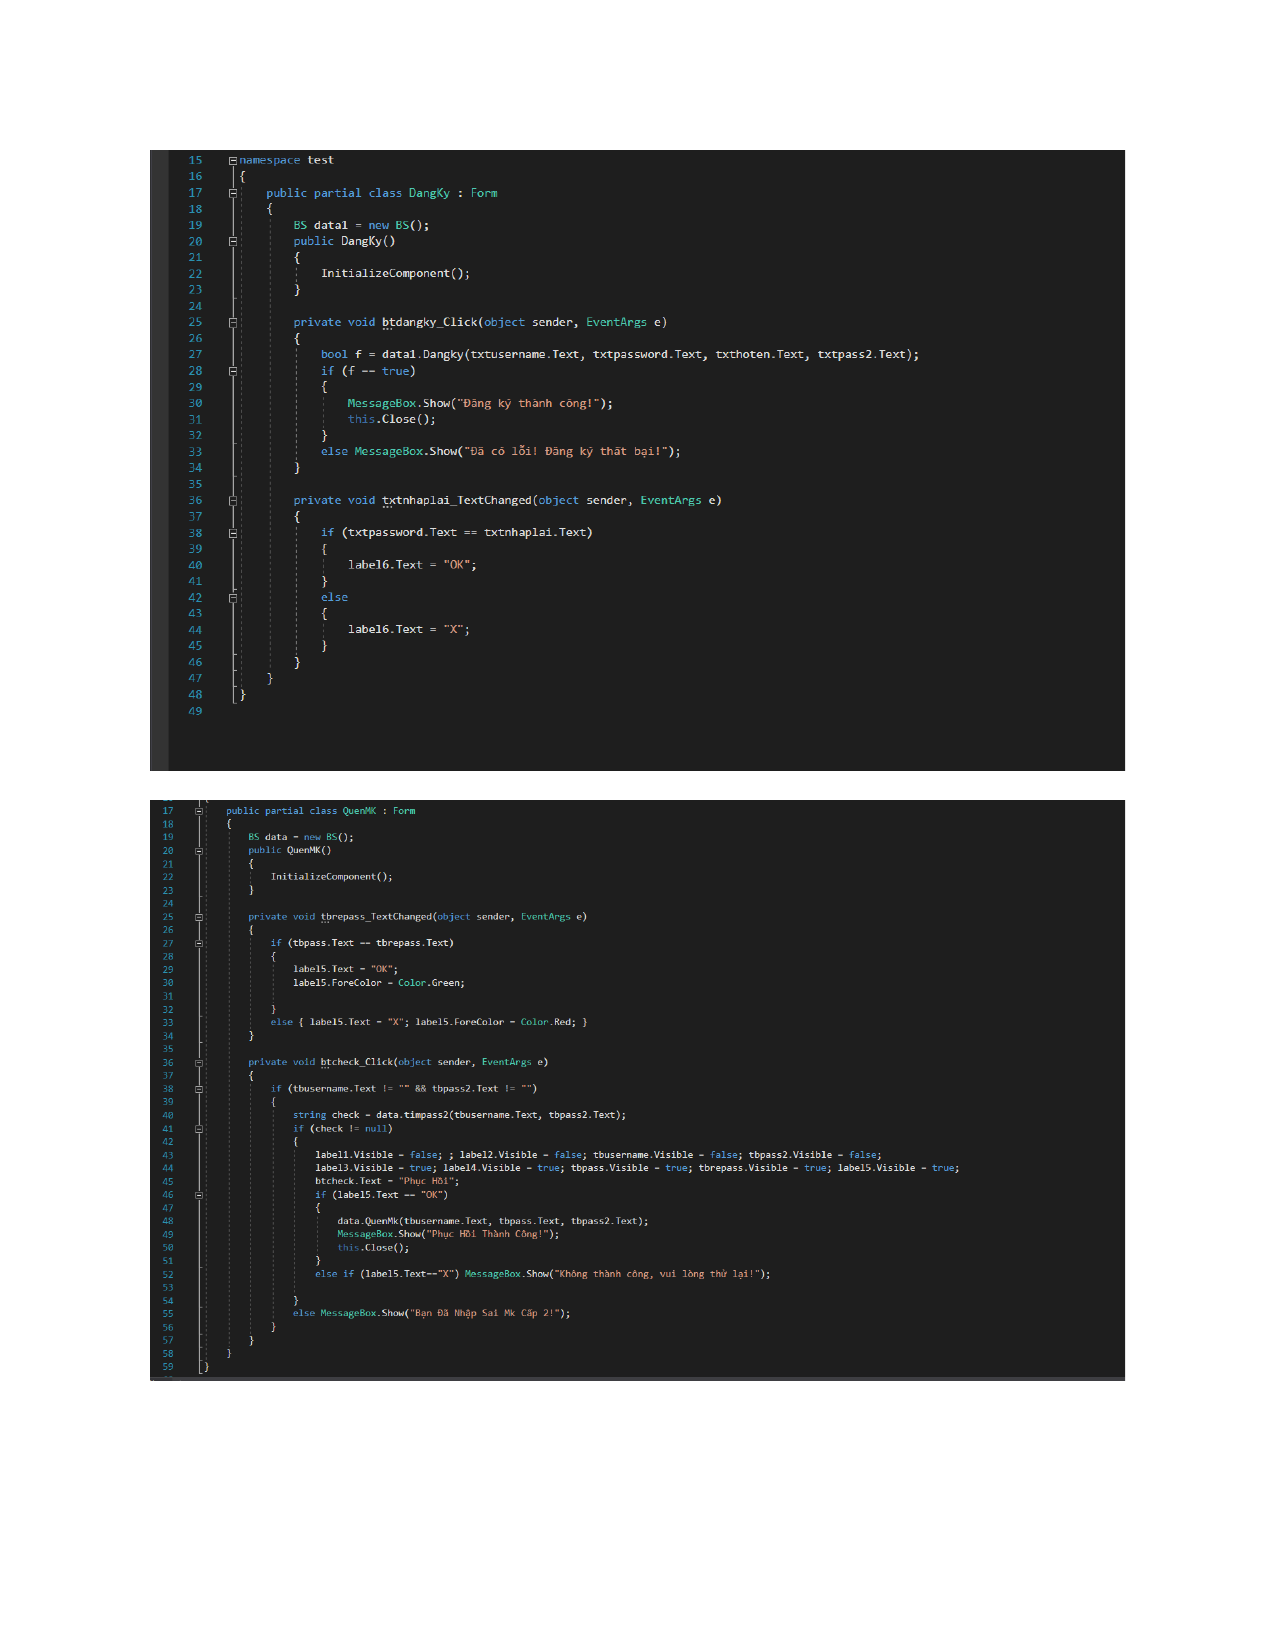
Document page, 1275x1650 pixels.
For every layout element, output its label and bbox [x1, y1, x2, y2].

picture [150, 150, 1125, 771]
picture [150, 800, 1125, 1381]
